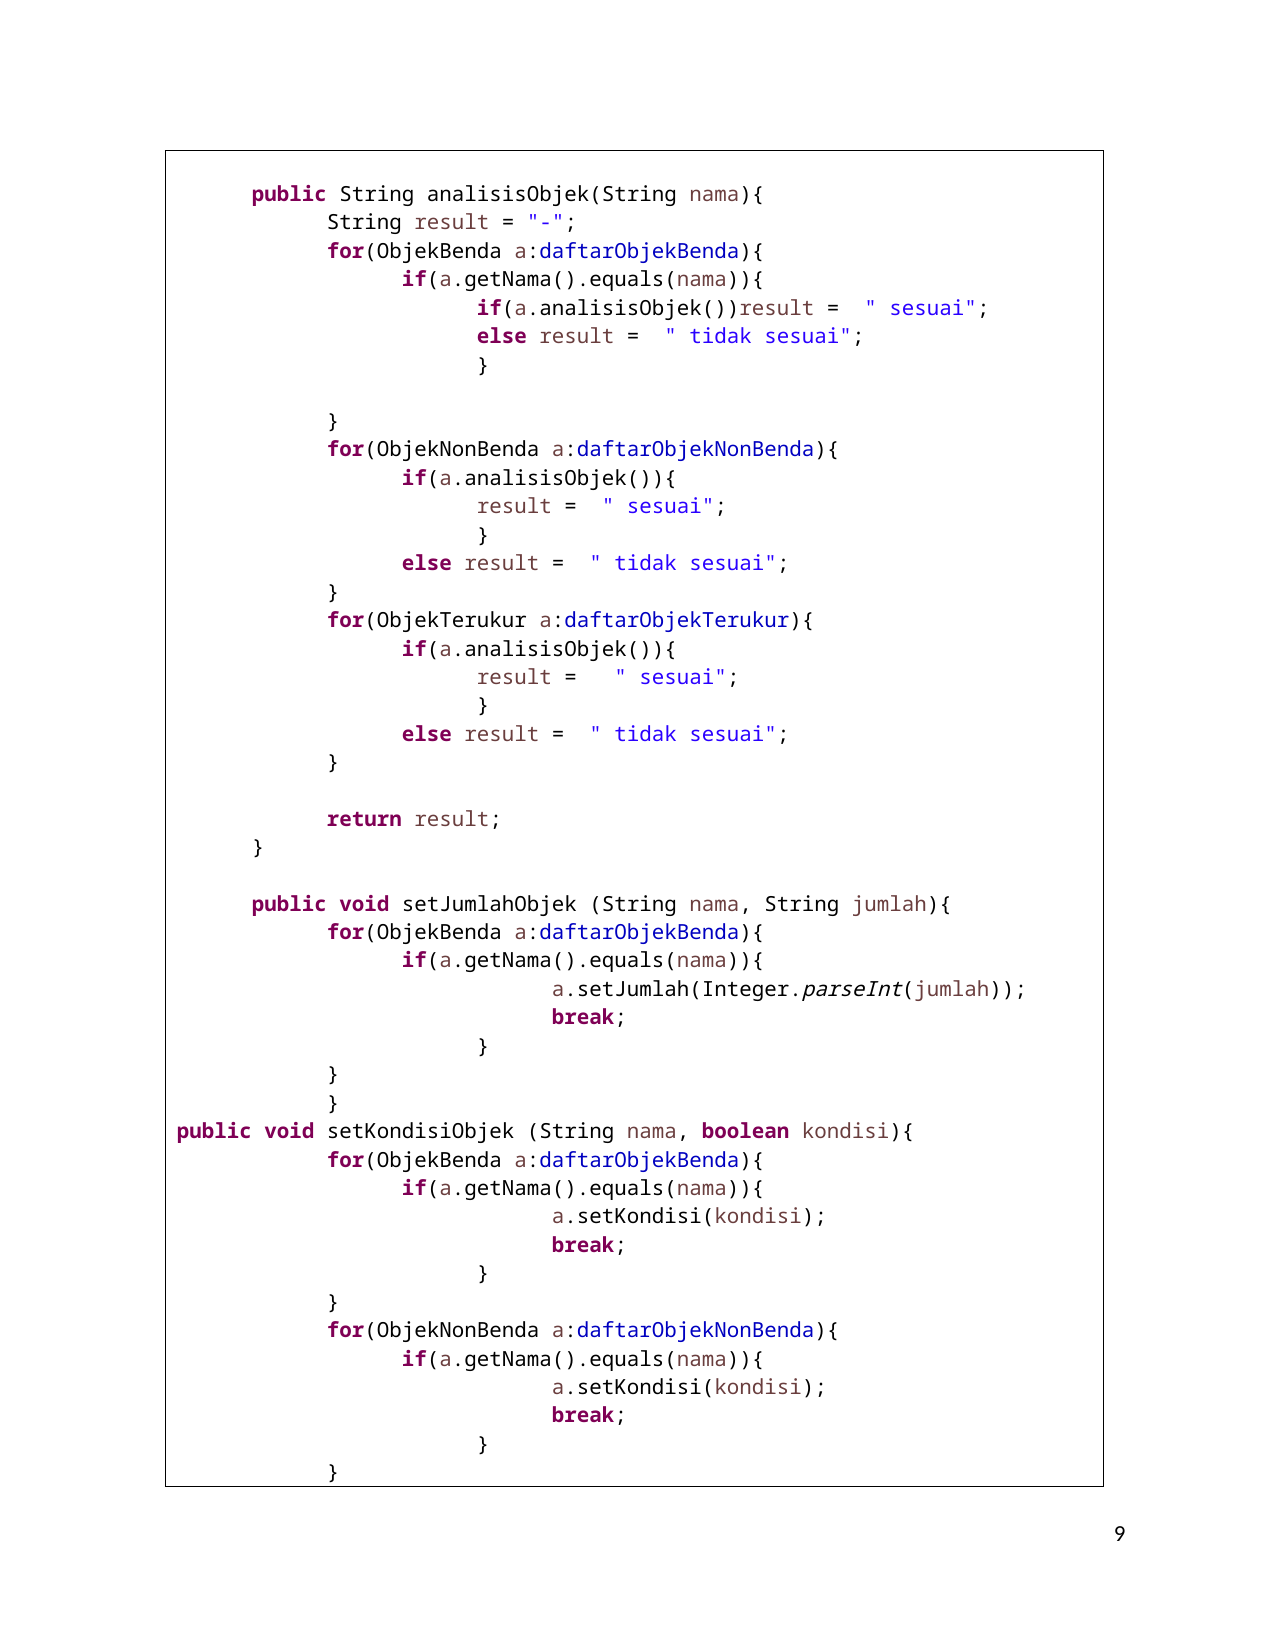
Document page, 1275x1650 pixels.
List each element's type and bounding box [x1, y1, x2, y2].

table_header [166, 151, 1103, 1486]
